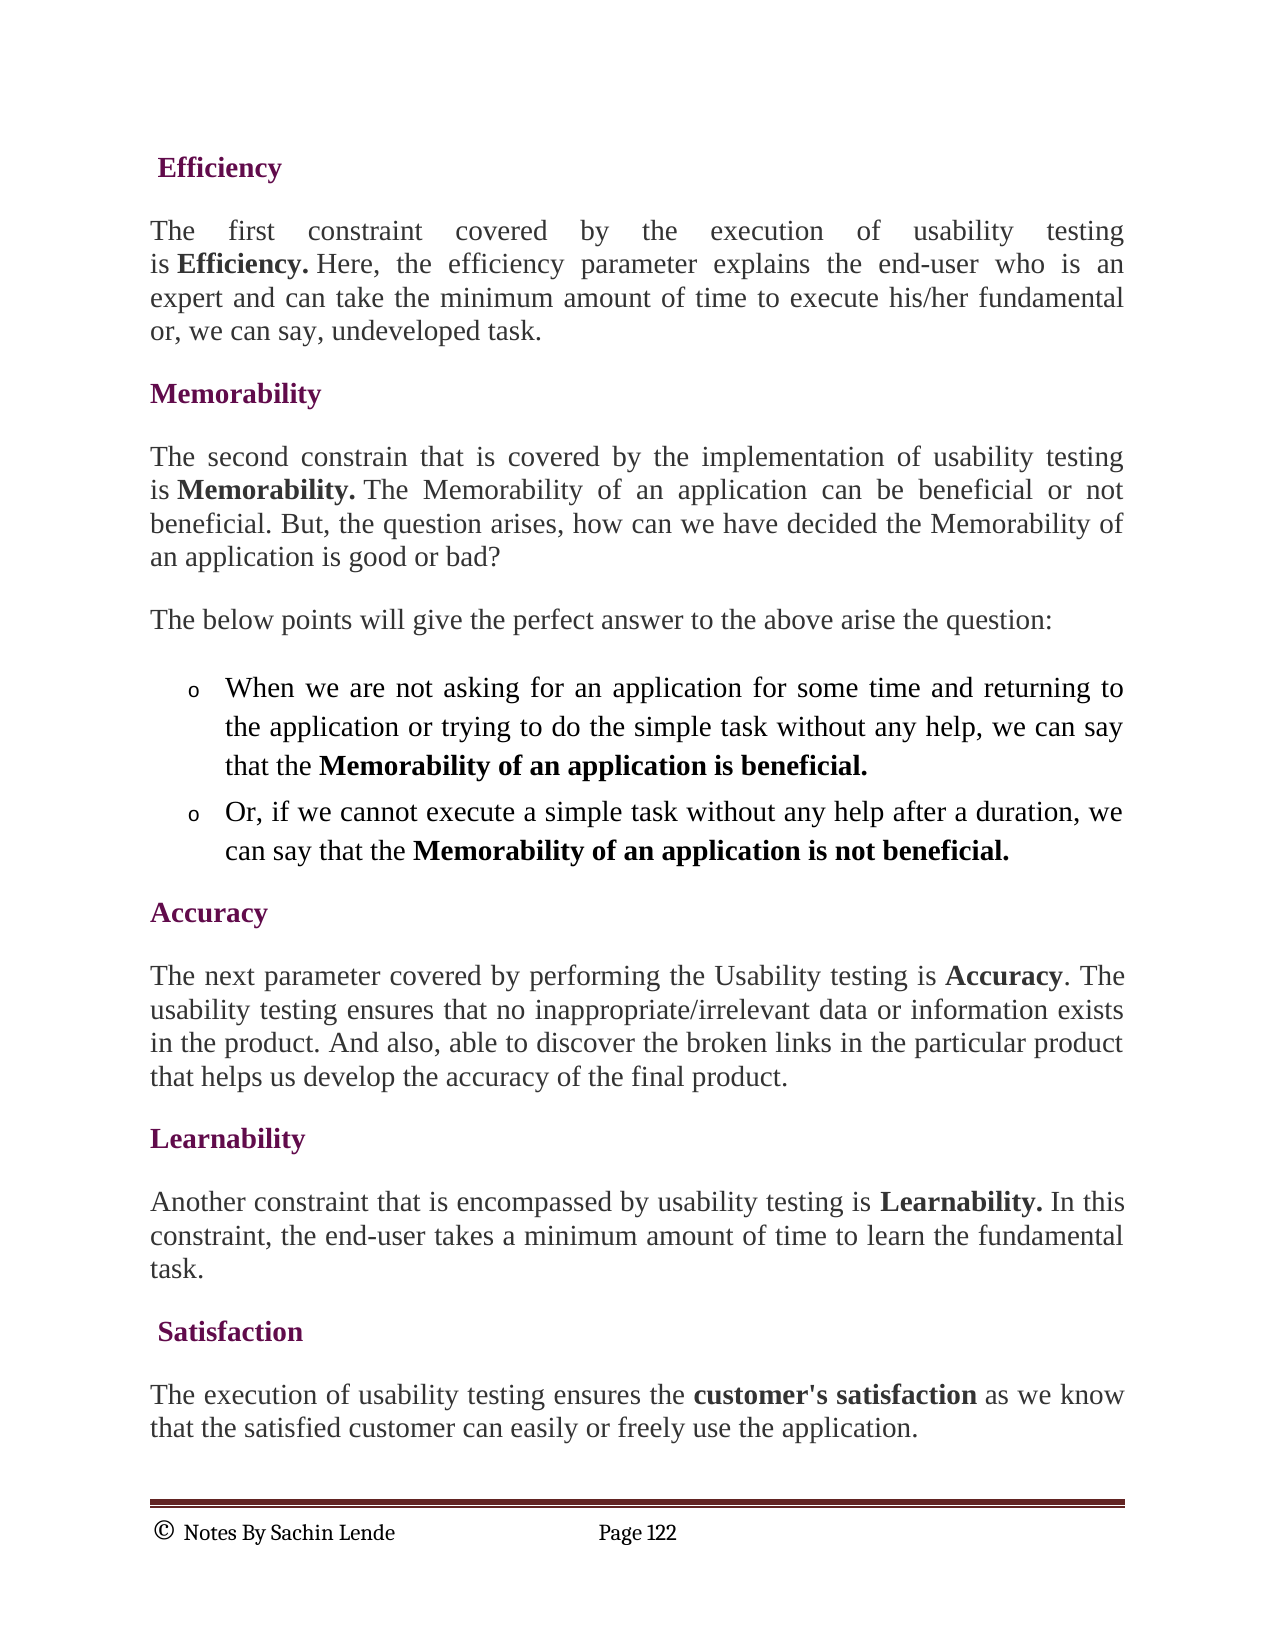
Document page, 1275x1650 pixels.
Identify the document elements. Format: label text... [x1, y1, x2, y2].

subtitle Efficiency [150, 150, 1125, 183]
subtitle Satisfaction [150, 1314, 1125, 1348]
subtitle Learnability [150, 1122, 1125, 1155]
text The first constraint covered by the execution of usability testing is Efficiency. Here, the efficiency parameter explains the end-user who is an expert and can take the minimum amount of time to execute his/her fundamental or, we can say, undeveloped task. [150, 213, 1125, 347]
list When we are not asking for an application for some time and returning to the application or trying to do the simple task without any help, we can say that the Memorability of an application is beneficial. [187, 665, 1125, 782]
text The next parameter covered by performing the Usability testing is Accuracy. The usability testing ensures that no inappropriate/irrelevant data or information exists in the product. And also, able to discover the broken links in the particular product that helps us develop the accuracy of the final product. [150, 958, 1125, 1092]
list Or, if we cannot execute a simple task without any help after a duration, we can say that the Memorability of an application is not beneficial. [187, 788, 1125, 866]
subtitle Accuracy [150, 896, 1125, 929]
text Another constraint that is encompassed by usability testing is Learnability. In this constraint, the end-user takes a minimum amount of time to learn the fundamental task. [150, 1184, 1125, 1285]
text The below points will give the perfect answer to the above arise the question: [150, 602, 1125, 636]
text The execution of usability testing ensures the customer's satisfaction as we know that the satisfied customer can easily or freely use the application. [150, 1377, 1125, 1444]
subtitle Memorability [150, 376, 1125, 409]
text The second constrain that is covered by the implementation of usability testing is Memorability. The Memorability of an application can be beneficial or not beneficial. But, the question arises, how can we have decided the Memorability of an application is good or bad? [150, 439, 1125, 573]
